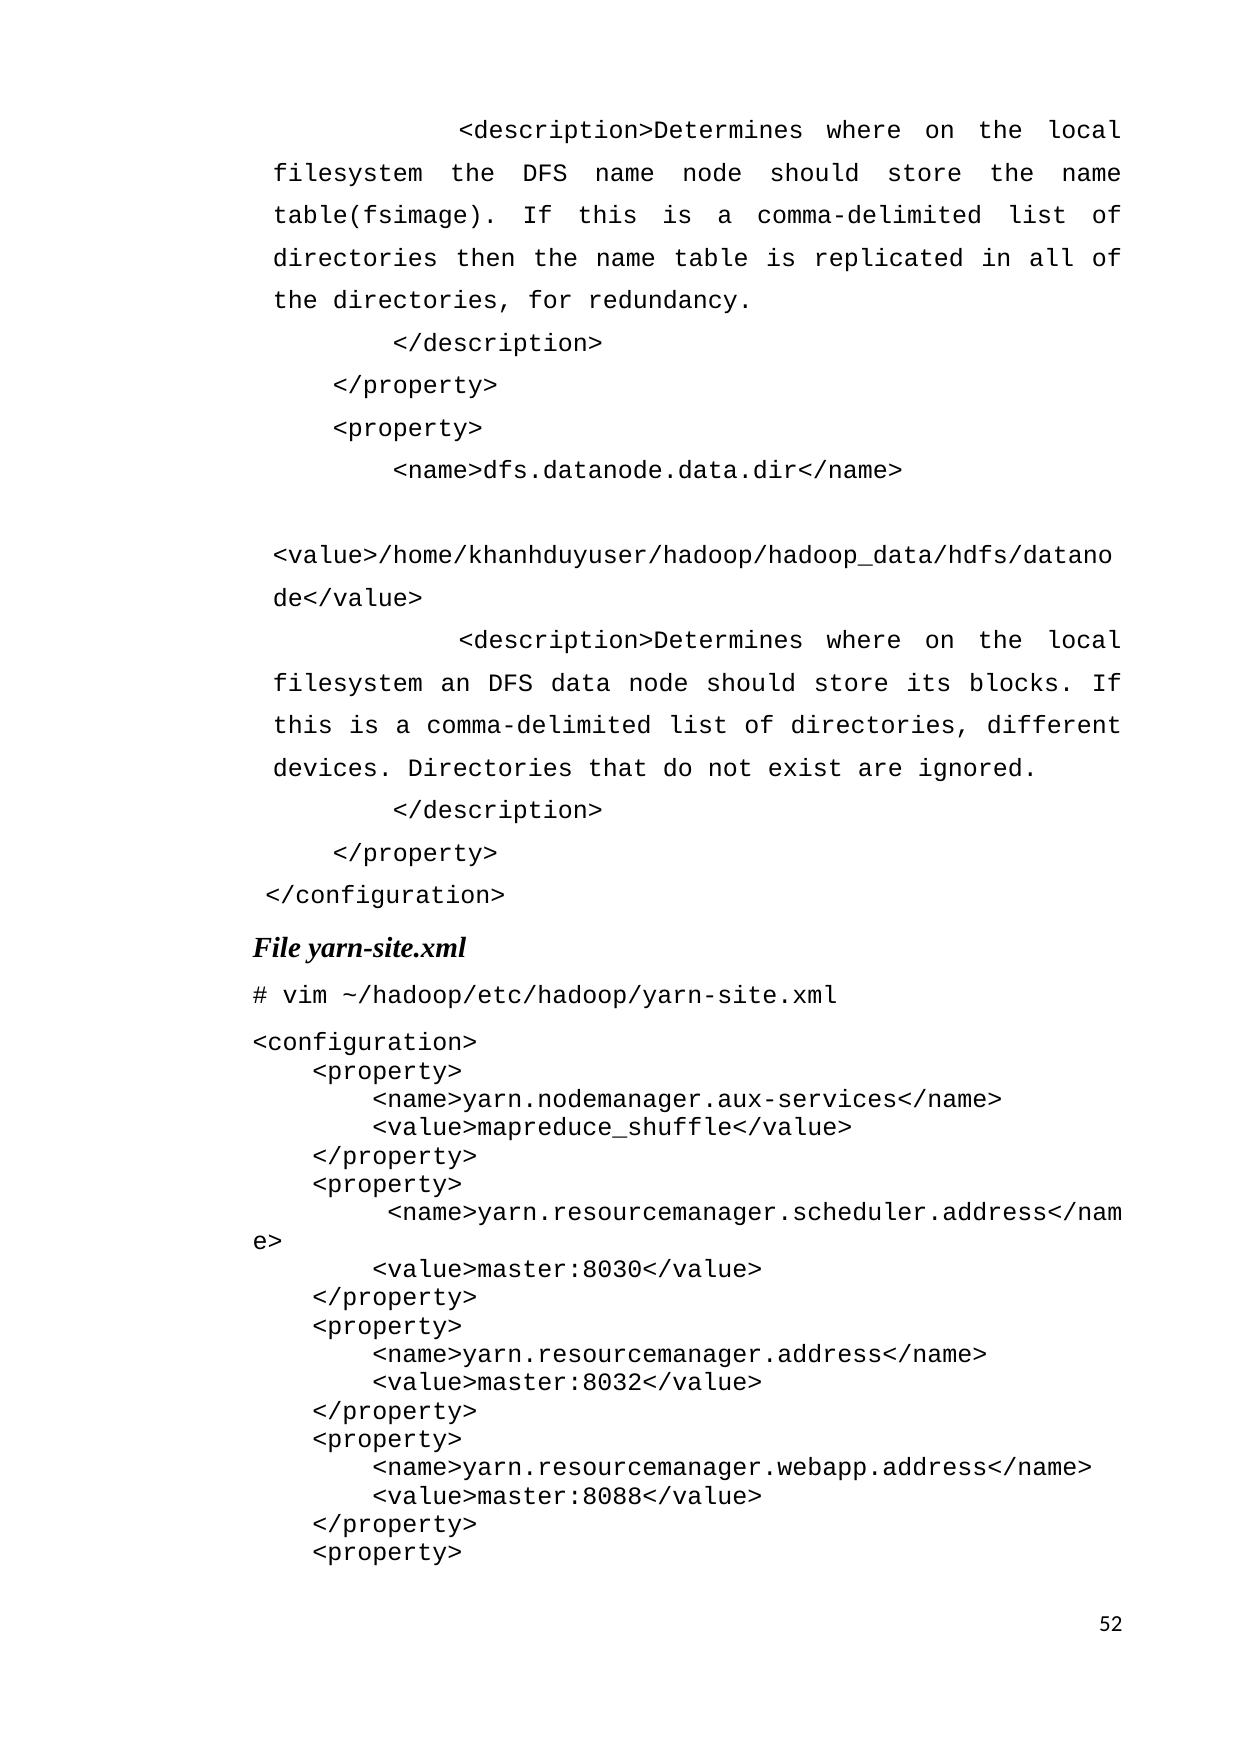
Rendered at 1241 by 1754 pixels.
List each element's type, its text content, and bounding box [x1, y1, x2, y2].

text </description> [273, 798, 1122, 826]
text </property> [273, 373, 1122, 401]
text <value>/home/khanhduyuser/hadoop/hadoop_data/hdfs/datanode</value> [273, 501, 1122, 614]
text <value>master:8088</value> [252, 1483, 1122, 1512]
text <name>dfs.datanode.data.dir</name> [273, 458, 1122, 486]
text <property> [252, 1172, 1122, 1200]
text <name>yarn.resourcemanager.address</name> [252, 1342, 1122, 1370]
text <name>yarn.resourcemanager.webapp.address</name> [252, 1455, 1122, 1483]
text <property> [252, 1313, 1122, 1342]
text </property> [252, 1285, 1122, 1313]
text <property> [273, 416, 1122, 444]
text <property> [252, 1058, 1122, 1087]
text <configuration> [252, 1030, 1122, 1058]
text <description>Determines where on the local filesystem the DFS name node should store the name table(fsimage). If this is a comma-delimited list of directories then the name table is replicated in all of the directories, for redundancy. [273, 118, 1122, 316]
text </property> [252, 1143, 1122, 1172]
text File yarn-site.xml [177, 930, 1122, 963]
text <name>yarn.nodemanager.aux-services</name> [252, 1087, 1122, 1115]
text <property> [252, 1540, 1122, 1568]
text </description> [273, 331, 1122, 359]
text </property> [273, 840, 1122, 869]
text <value>mapreduce_shuffle</value> [252, 1115, 1122, 1143]
text # vim ~/hadoop/etc/hadoop/yarn-site.xml [177, 983, 1122, 1011]
text <name>yarn.resourcemanager.scheduler.address</name> [252, 1200, 1122, 1257]
text <description>Determines where on the local filesystem an DFS data node should store its blocks. If this is a comma-delimited list of directories, different devices. Directories that do not exist are ignored. [273, 628, 1122, 784]
text </property> [252, 1512, 1122, 1540]
text </property> [252, 1398, 1122, 1427]
text <value>master:8030</value> [252, 1257, 1122, 1285]
text </configuration> [235, 883, 1122, 911]
text <property> [252, 1427, 1122, 1455]
text <value>master:8032</value> [252, 1370, 1122, 1398]
